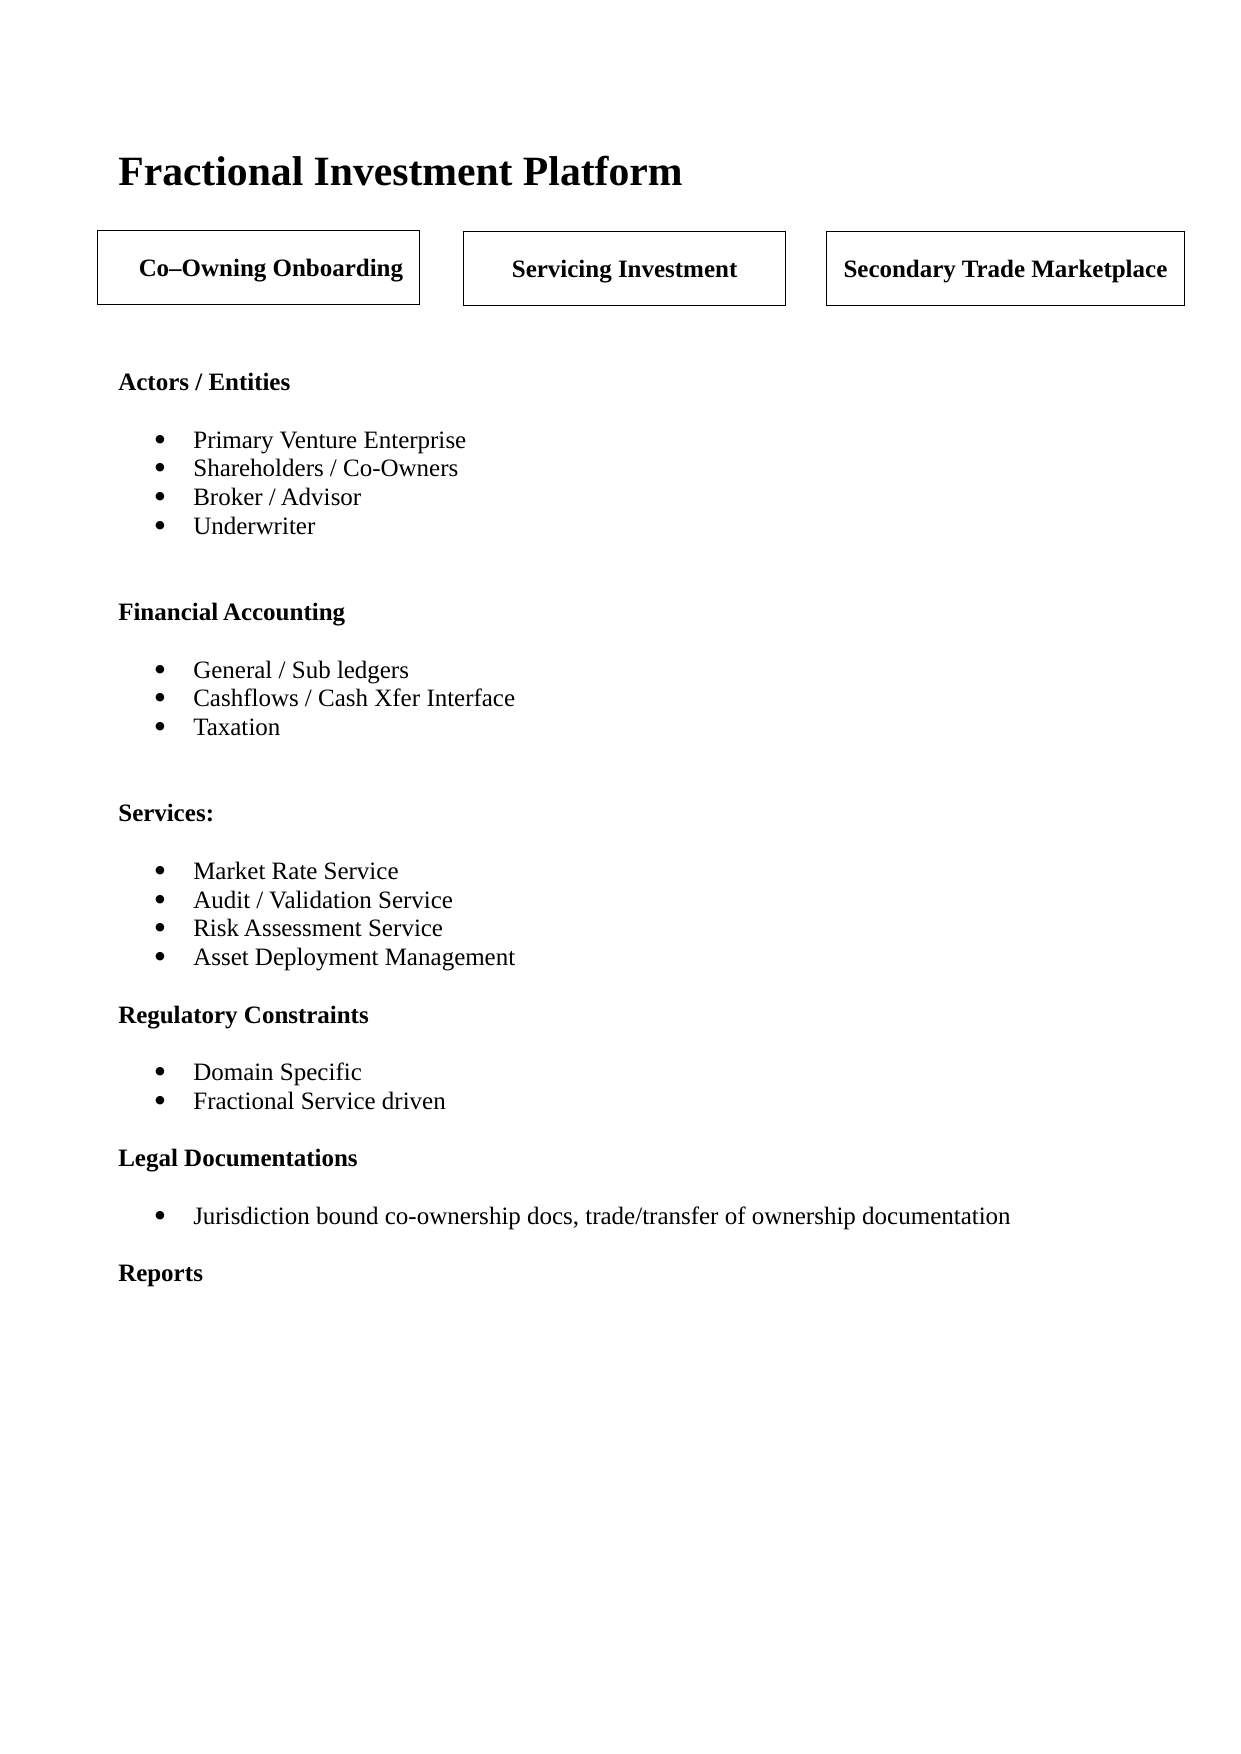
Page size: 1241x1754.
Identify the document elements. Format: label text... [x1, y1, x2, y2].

list Jurisdiction bound co-ownership docs, trade/transfer of ownership documentation [156, 1201, 1122, 1230]
list Risk Assessment Service [156, 913, 1122, 942]
list Market Rate Service [156, 856, 1122, 885]
list Primary Venture Enterprise [156, 425, 1122, 453]
text Regulatory Constraints [118, 1000, 1122, 1028]
text Legal Documentations [118, 1143, 1122, 1172]
list Domain Specific [156, 1057, 1122, 1086]
text Financial Accounting [118, 597, 1122, 626]
list General / Sub ledgers [156, 655, 1122, 683]
list Shareholders / Co-Owners [156, 453, 1122, 482]
list Taxation [156, 712, 1122, 741]
list Cashflows / Cash Xfer Interface [156, 683, 1122, 712]
list Audit / Validation Service [156, 885, 1122, 913]
list Broker / Advisor [156, 482, 1122, 511]
text Actors / Entities [118, 367, 1122, 396]
text Services: [118, 798, 1122, 827]
list Underwriter [156, 511, 1122, 540]
list Asset Deployment Management [156, 942, 1122, 971]
list Fractional Service driven [156, 1086, 1122, 1115]
text Fractional Investment Platform [118, 147, 1122, 195]
text Reports [118, 1258, 1122, 1287]
